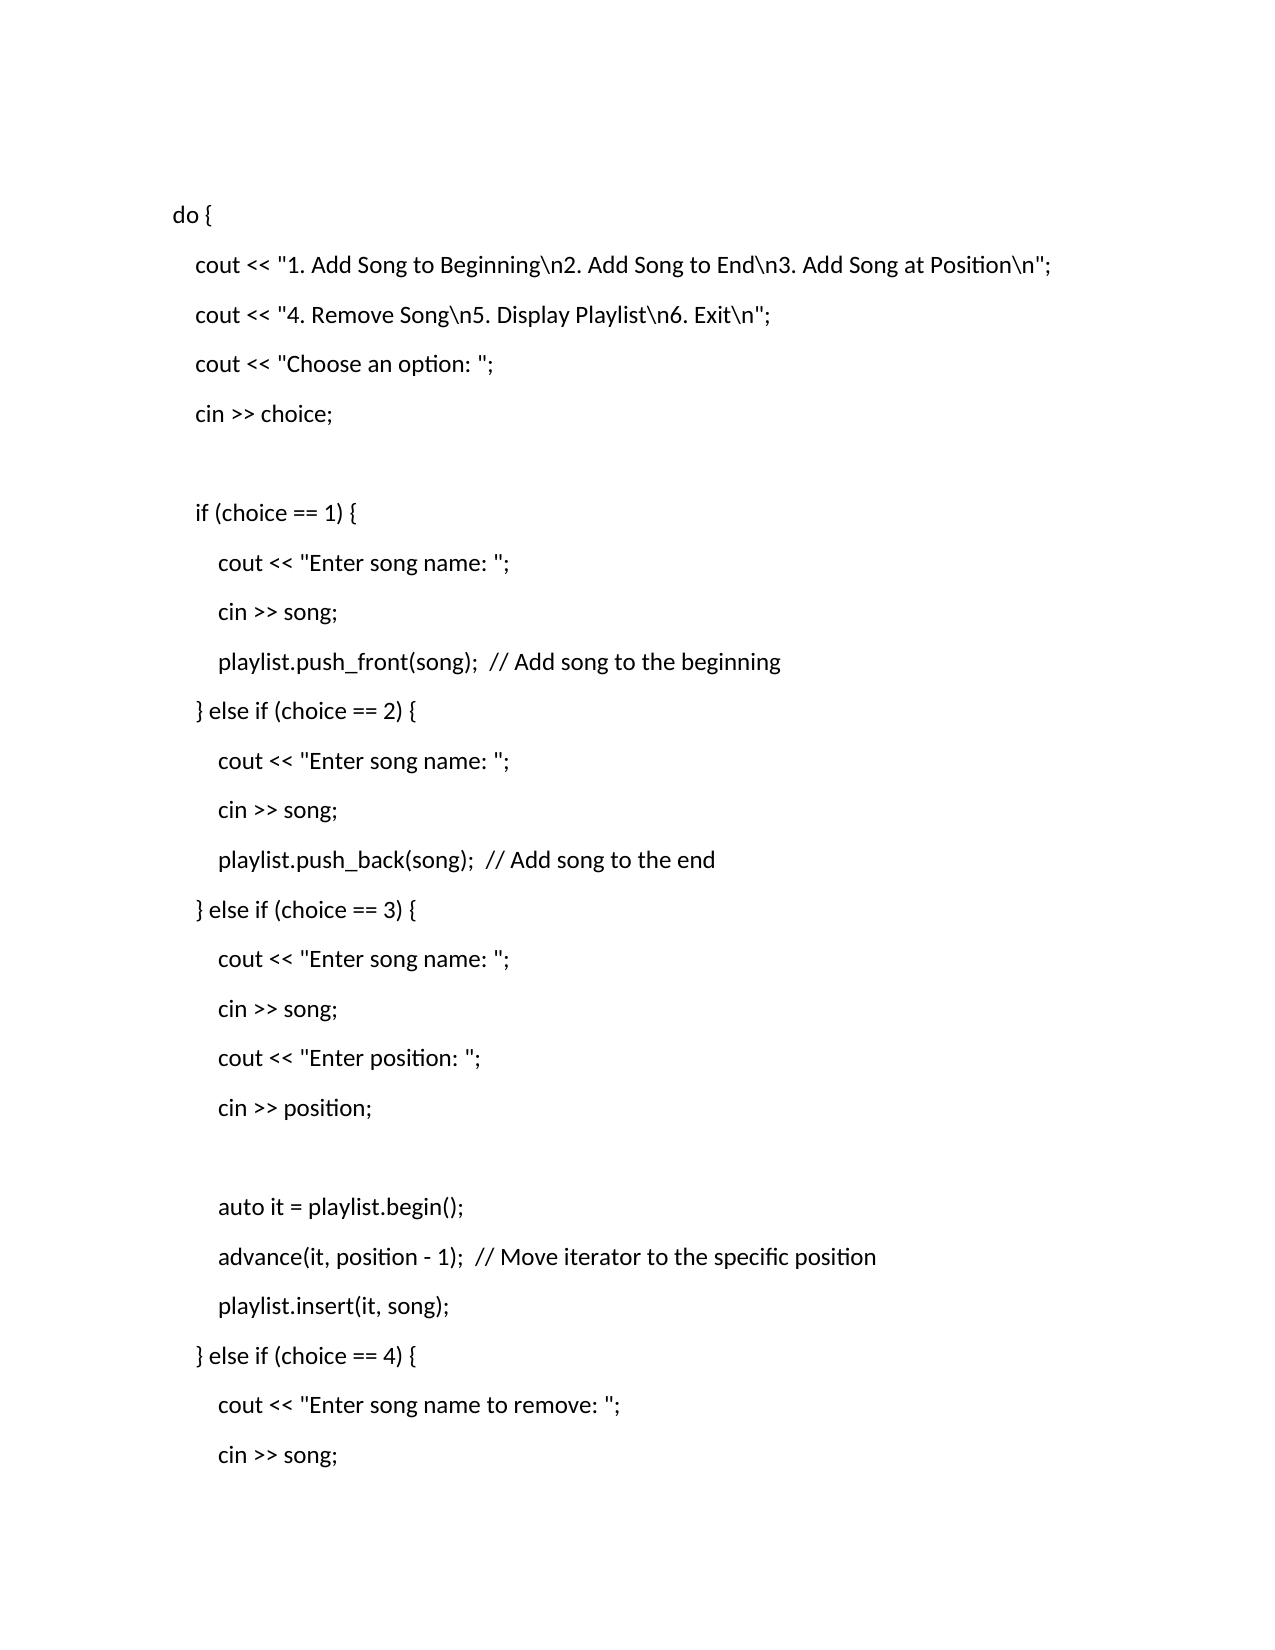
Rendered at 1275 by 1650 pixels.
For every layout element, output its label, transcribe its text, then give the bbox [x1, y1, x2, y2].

text cout << "4. Remove Song\n5. Display Playlist\n6. Exit\n"; [150, 299, 1125, 329]
text if (choice == 1) { [150, 497, 1125, 528]
text cout << "Enter song name: "; [150, 745, 1125, 776]
text } else if (choice == 4) { [150, 1340, 1125, 1371]
text do { [150, 199, 1125, 230]
text cin >> choice; [150, 398, 1125, 428]
text playlist.push_front(song); // Add song to the beginning [150, 646, 1125, 676]
text cout << "Enter song name: "; [150, 547, 1125, 577]
text cin >> song; [150, 1439, 1125, 1470]
text playlist.insert(it, song); [150, 1290, 1125, 1321]
text cin >> song; [150, 993, 1125, 1023]
text cout << "Enter song name: "; [150, 943, 1125, 974]
text auto it = playlist.begin(); [150, 1191, 1125, 1222]
text cout << "1. Add Song to Beginning\n2. Add Song to End\n3. Add Song at Position\n"; [150, 249, 1125, 280]
text cin >> song; [150, 794, 1125, 825]
text cout << "Choose an option: "; [150, 348, 1125, 379]
text cin >> position; [150, 1092, 1125, 1123]
text cout << "Enter song name to remove: "; [150, 1389, 1125, 1420]
text playlist.push_back(song); // Add song to the end [150, 844, 1125, 875]
text cin >> song; [150, 596, 1125, 627]
text } else if (choice == 3) { [150, 894, 1125, 924]
text } else if (choice == 2) { [150, 695, 1125, 726]
text cout << "Enter position: "; [150, 1042, 1125, 1073]
text advance(it, position - 1); // Move iterator to the specific position [150, 1241, 1125, 1271]
